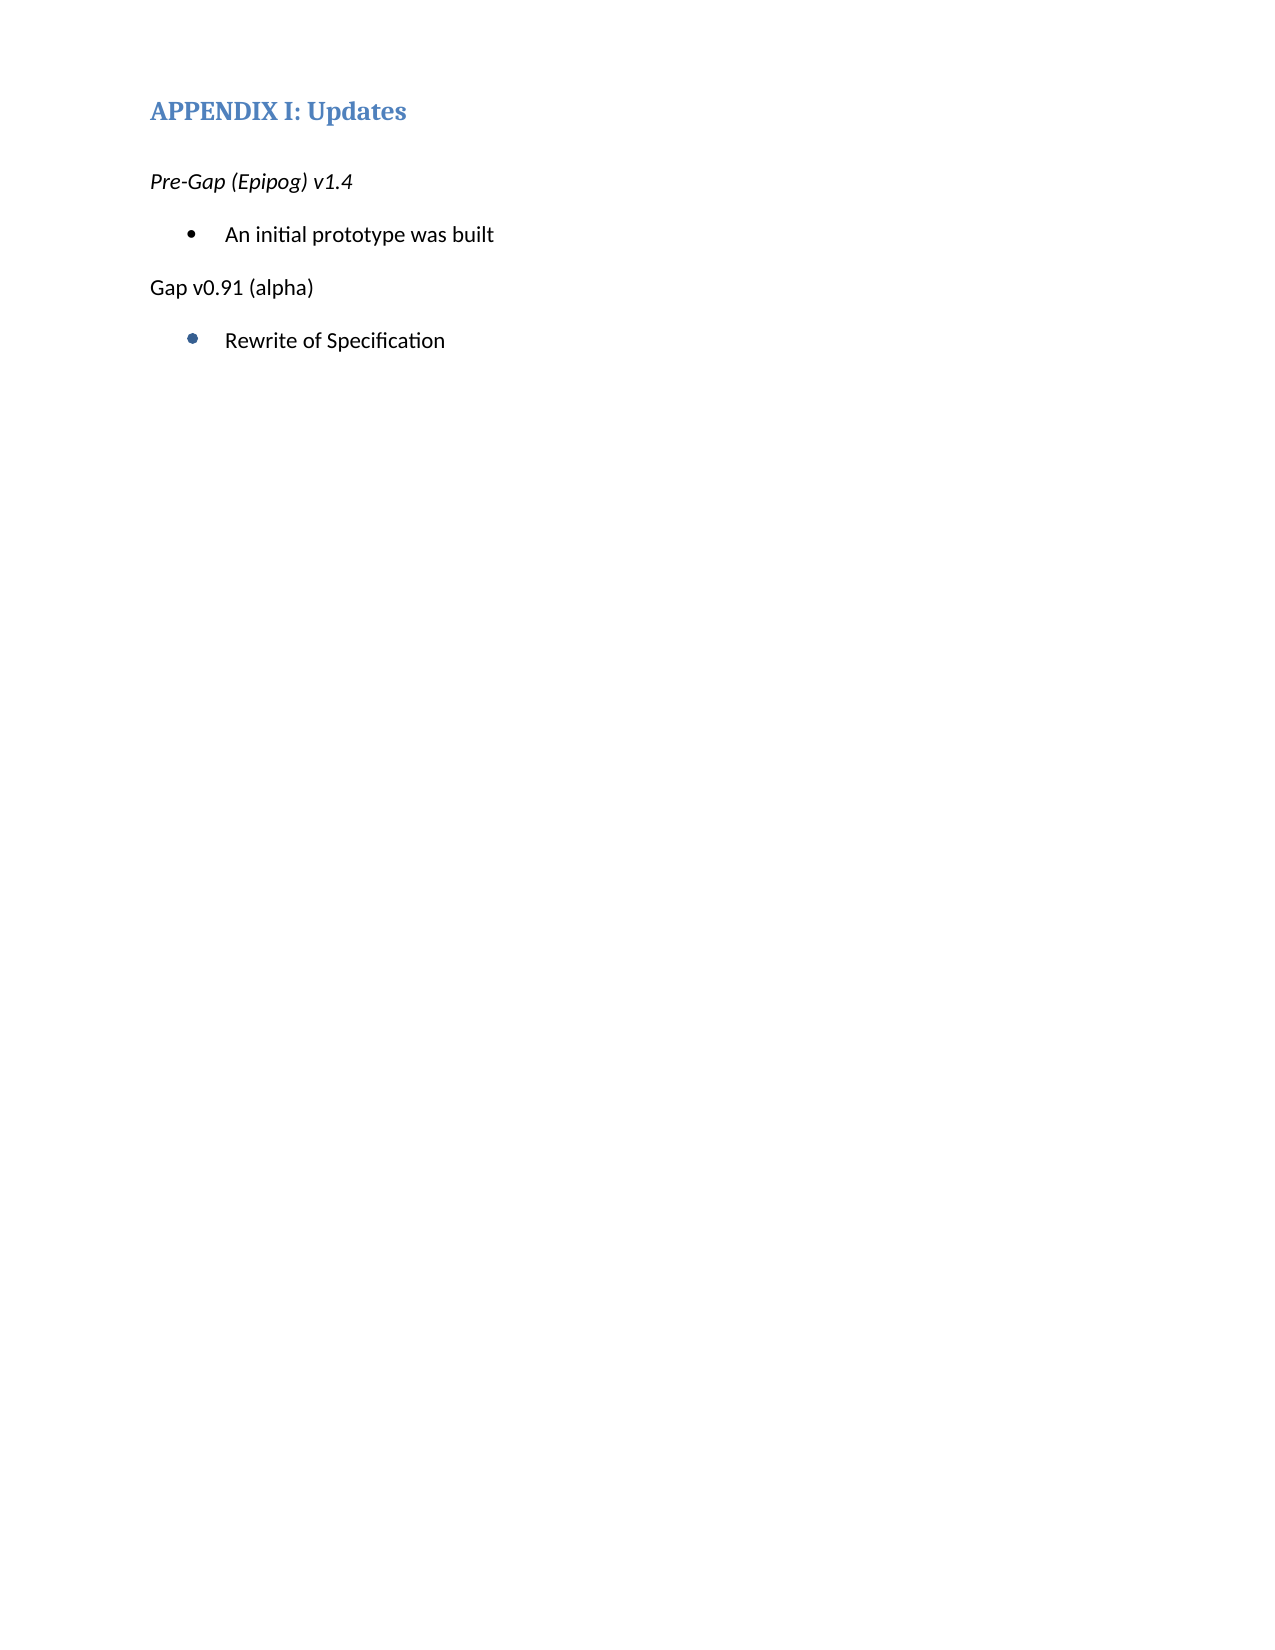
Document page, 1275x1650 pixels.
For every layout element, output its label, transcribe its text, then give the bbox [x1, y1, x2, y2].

list An initial prototype was built [187, 220, 1125, 248]
list Rewrite of Specification [187, 326, 1125, 355]
subtitle APPENDIX I: Updates [150, 96, 1125, 163]
text Pre-Gap (Epipog) v1.4 [150, 167, 1125, 195]
text Gap v0.91 (alpha) [150, 273, 1125, 301]
